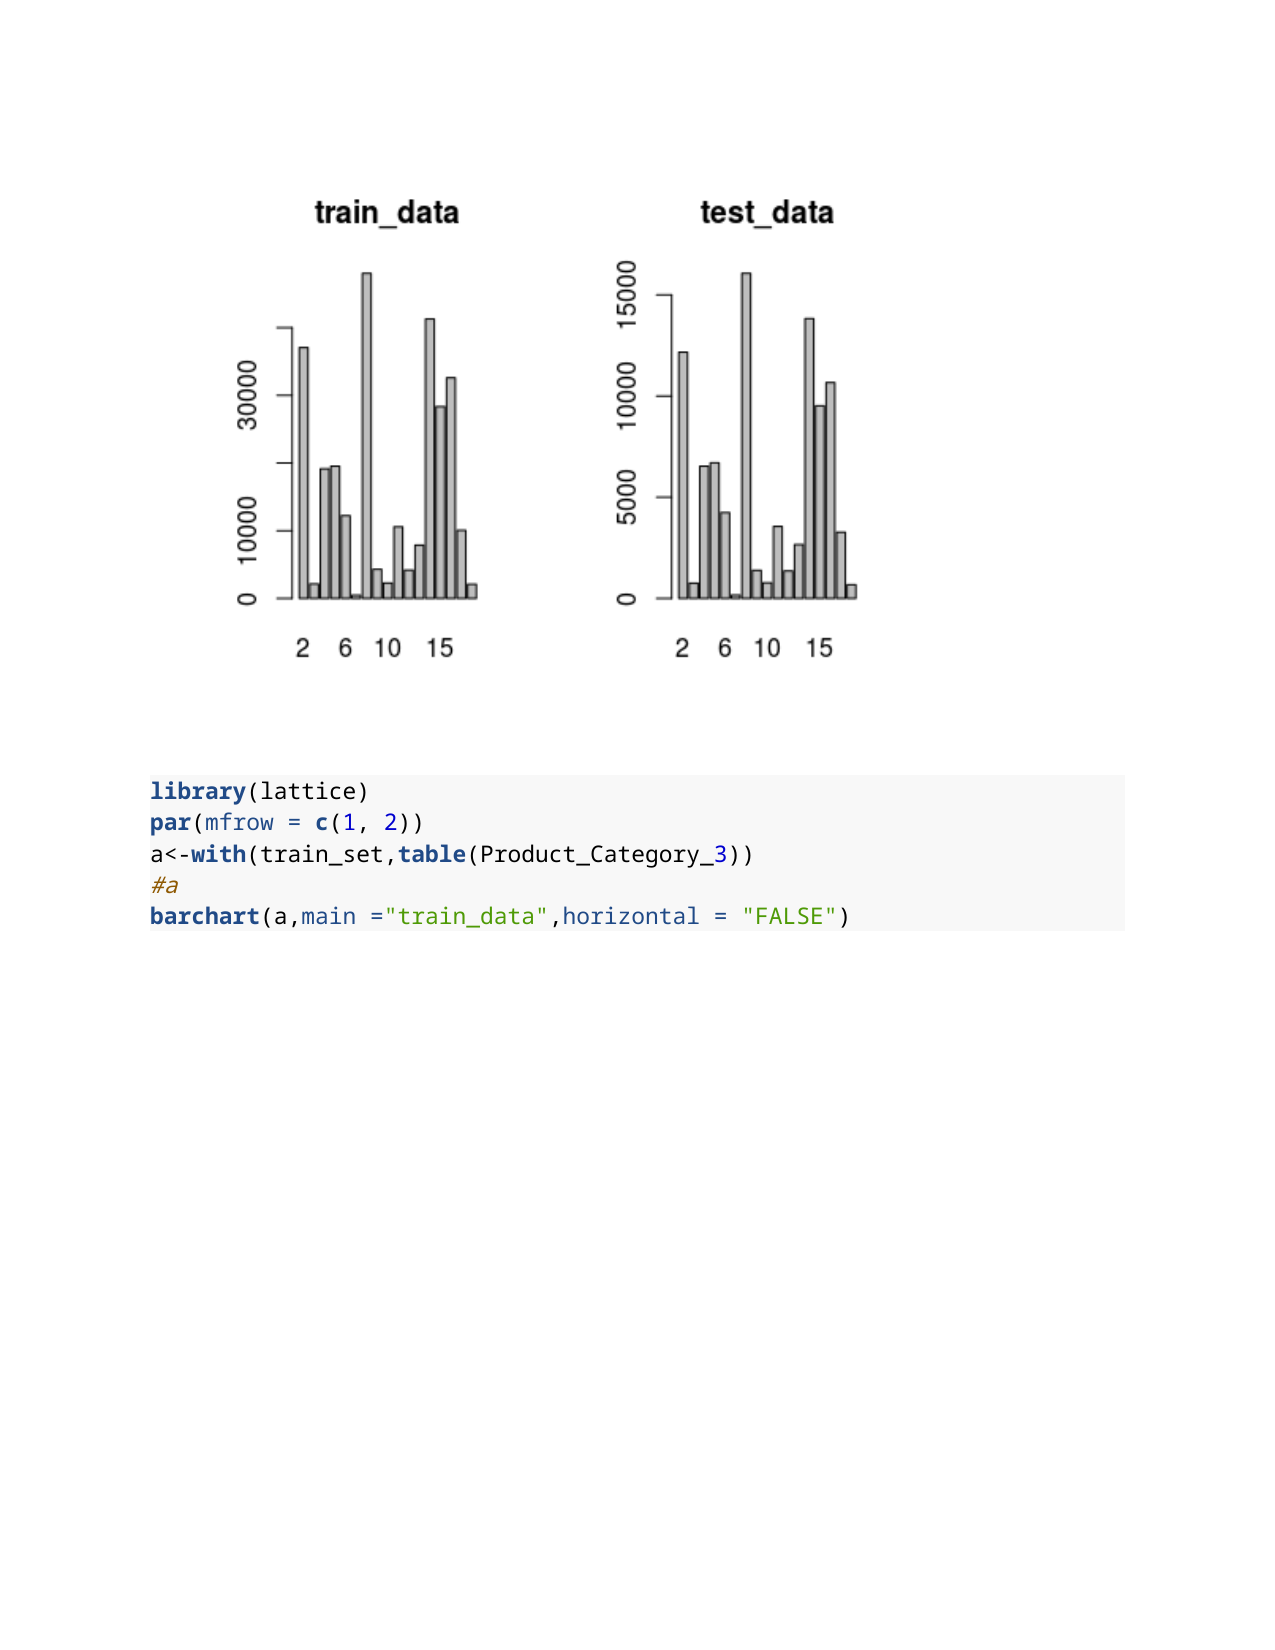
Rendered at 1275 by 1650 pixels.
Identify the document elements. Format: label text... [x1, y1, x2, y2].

text library(lattice) par(mfrow = c(1, 2)) a<-with(train_set,table(Product_Category_3)) #a barchart(a,main ="train_data",horizontal = "FALSE") [177, 775, 1125, 931]
picture [168, 150, 927, 757]
